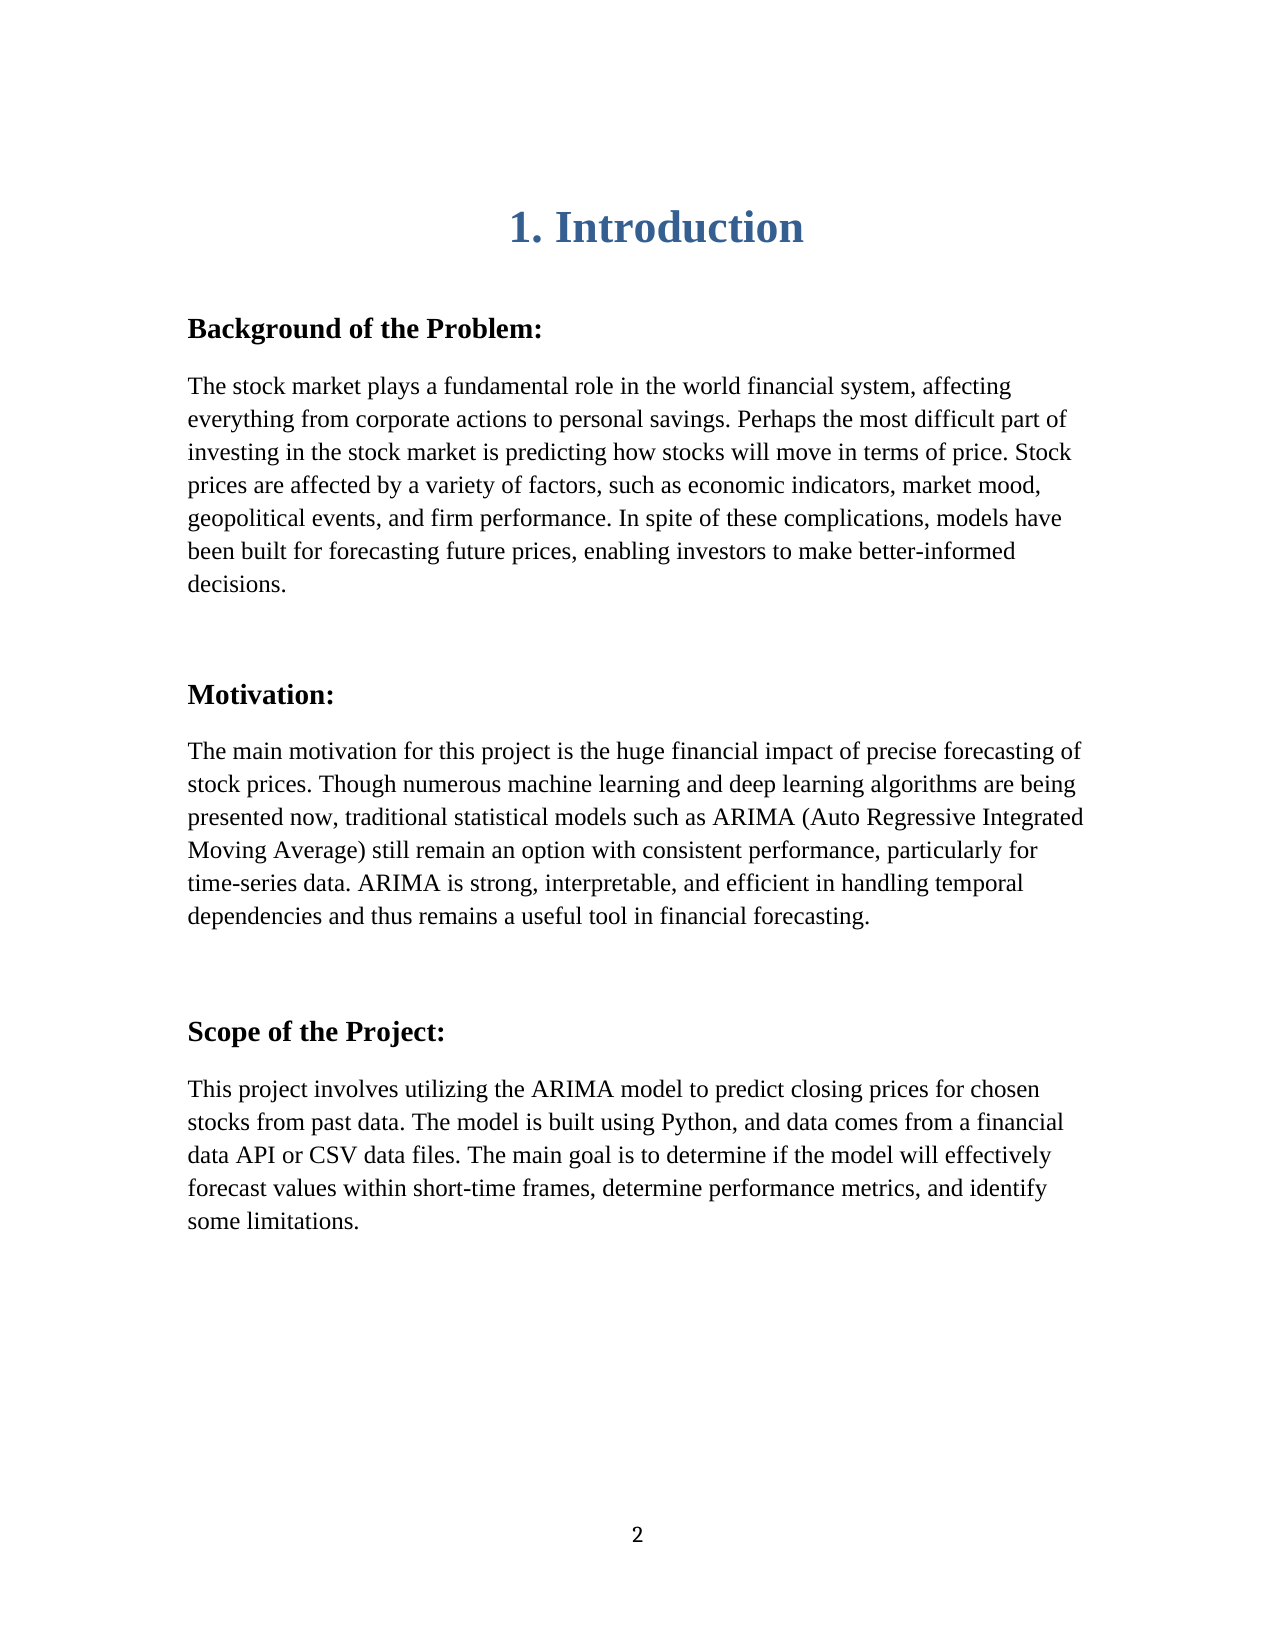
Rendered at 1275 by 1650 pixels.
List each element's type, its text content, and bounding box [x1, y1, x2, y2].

text Motivation: [187, 677, 1087, 710]
subtitle Introduction [225, 200, 1087, 253]
text The main motivation for this project is the huge financial impact of precise forecasting of stock prices. Though numerous machine learning and deep learning algorithms are being presented now, traditional statistical models such as ARIMA (Auto Regressive Integrated Moving Average) still remain an option with consistent performance, particularly for time-series data. ARIMA is strong, interpretable, and efficient in handling temporal dependencies and thus remains a useful tool in financial forecasting. [187, 736, 1087, 930]
text Background of the Problem: [187, 312, 1087, 345]
text This project involves utilizing the ARIMA model to predict closing prices for chosen stocks from past data. The model is built using Python, and data comes from a financial data API or CSV data files. The main goal is to determine if the model will effectively forecast values within short-time frames, determine performance metrics, and identify some limitations. [187, 1074, 1087, 1235]
text Scope of the Project: [187, 1014, 1087, 1048]
text The stock market plays a fundamental role in the world financial system, affecting everything from corporate actions to personal savings. Perhaps the most difficult part of investing in the stock market is predicting how stocks will move in terms of price. Stock prices are affected by a variety of factors, such as economic indicators, market mood, geopolitical events, and firm performance. In spite of these complications, models have been built for forecasting future prices, enabling investors to make better-informed decisions. [187, 371, 1087, 598]
